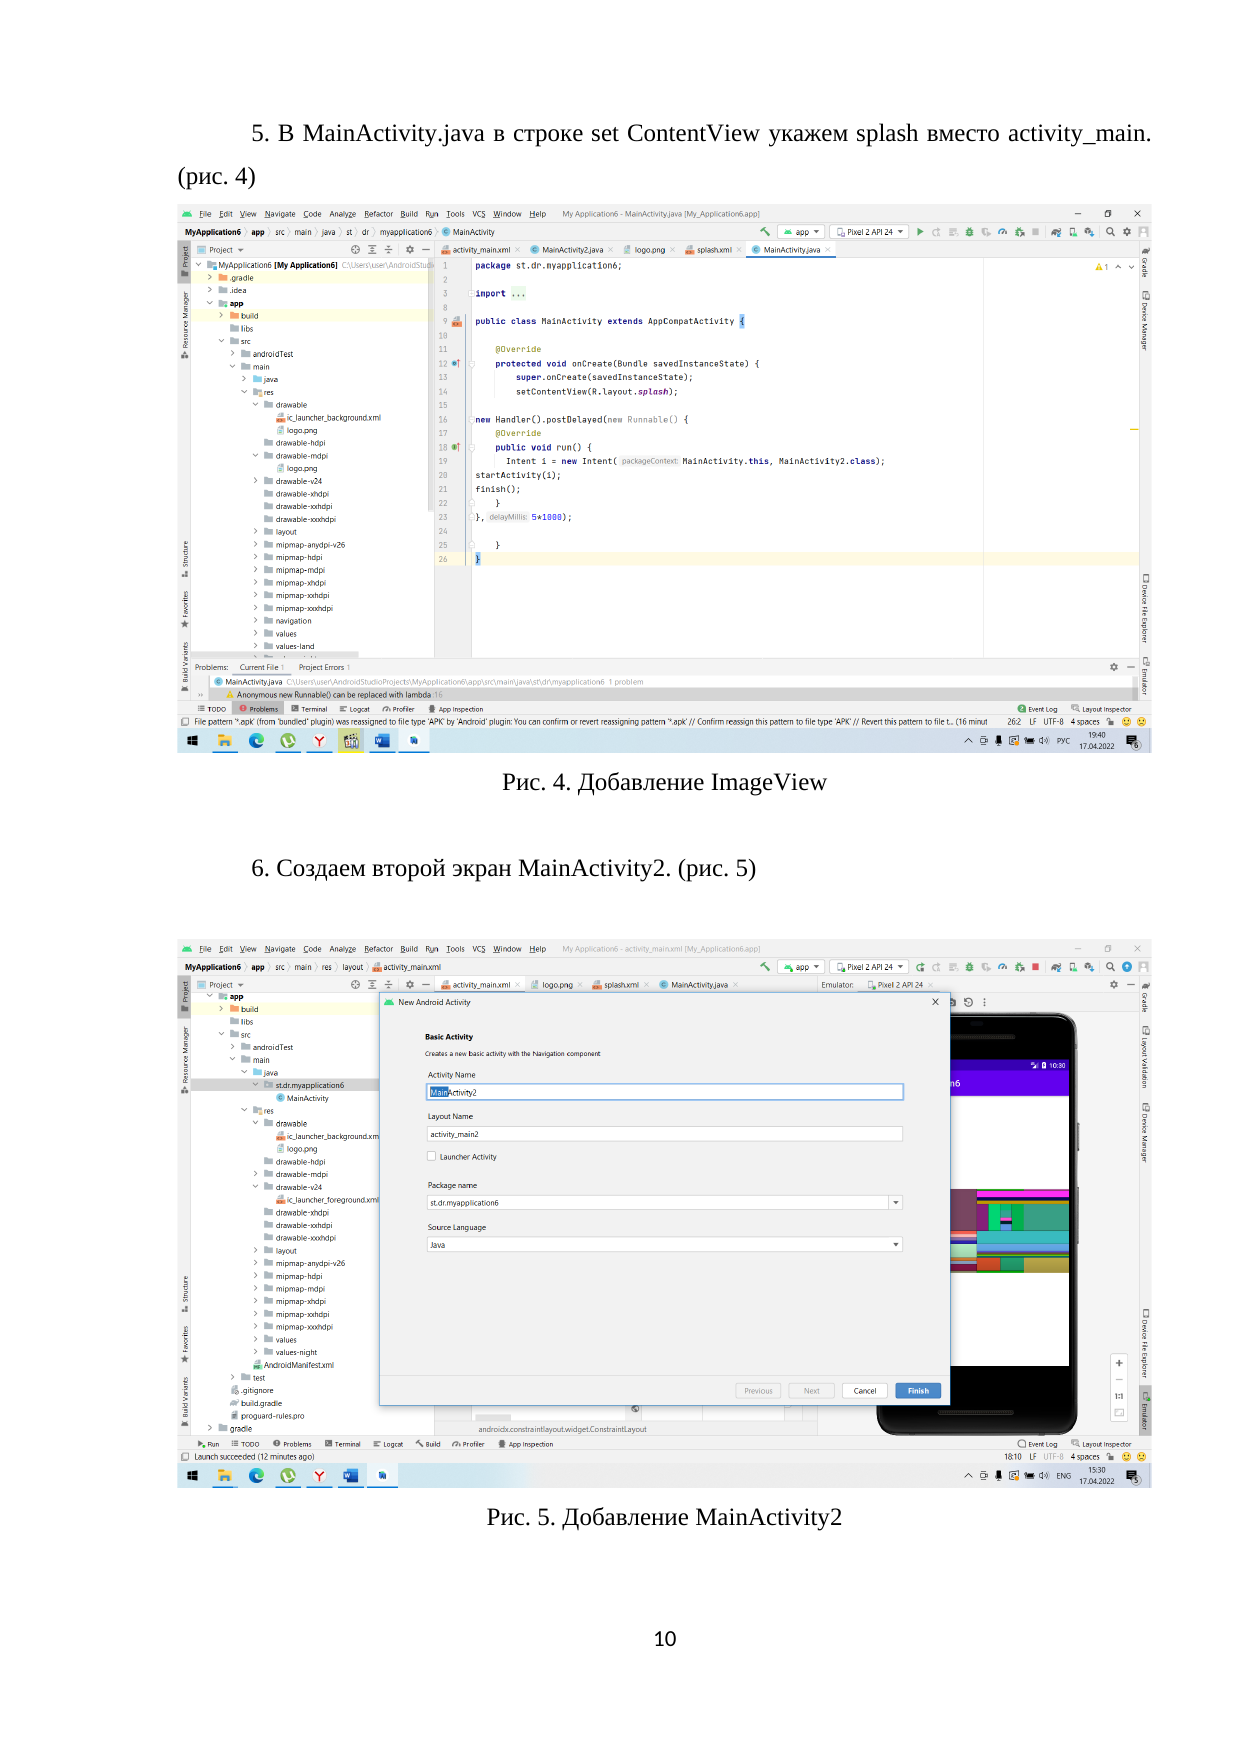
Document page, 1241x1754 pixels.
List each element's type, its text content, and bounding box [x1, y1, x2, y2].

picture [177, 204, 1152, 753]
text 6. Создаем второй экран MainActivity2. (рис. 5) [177, 853, 1152, 882]
picture [177, 939, 1152, 1488]
text 5. B MainActivity.java в строке set ContentView укажем splash вместо activity_main. (рис. 4) [177, 118, 1152, 190]
text Рис. 5. Добавление MainActivity2 [177, 1502, 1152, 1531]
text Рис. 4. Добавление ImageView [177, 767, 1152, 796]
